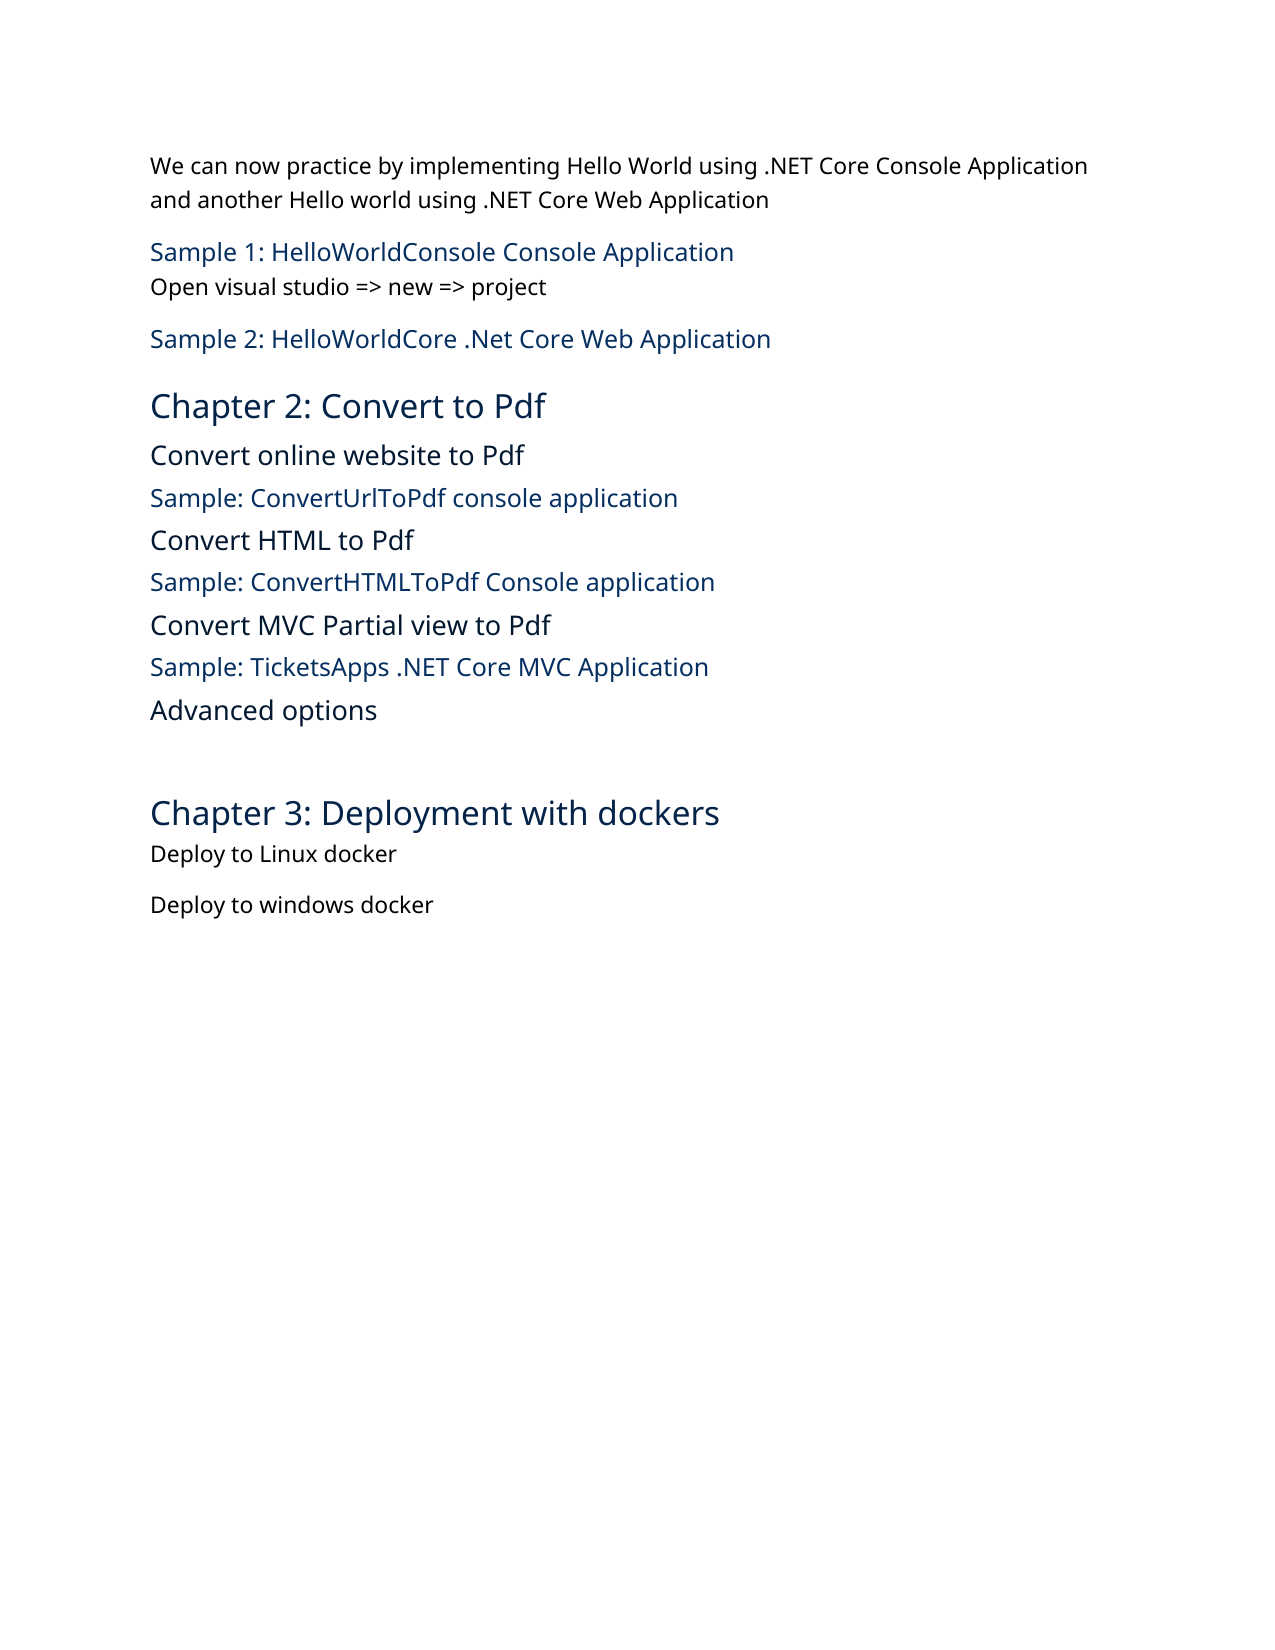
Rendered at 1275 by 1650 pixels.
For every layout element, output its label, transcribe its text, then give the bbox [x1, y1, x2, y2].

subtitle Convert online website to Pdf [150, 436, 1125, 473]
subtitle Chapter 3: Deployment with dockers [150, 789, 1125, 835]
subtitle Convert MVC Partial view to Pdf [150, 606, 1125, 643]
subtitle Sample: ConvertUrlToPdf console application [150, 480, 1125, 514]
text Deploy to windows docker [150, 889, 1125, 920]
subtitle Chapter 2: Convert to Pdf [150, 383, 1125, 428]
subtitle Sample: TicketsApps .NET Core MVC Application [150, 650, 1125, 684]
subtitle Sample 2: HelloWorldCore .Net Core Web Application [150, 321, 1125, 355]
text Deploy to Linux docker [150, 838, 1125, 870]
subtitle Sample: ConvertHTMLToPdf Console application [150, 565, 1125, 599]
subtitle Advanced options [150, 691, 1125, 728]
text We can now practice by implementing Hello World using .NET Core Console Application and another Hello world using .NET Core Web Application [150, 150, 1125, 215]
subtitle Convert HTML to Pdf [150, 521, 1125, 558]
subtitle Sample 1: HelloWorldConsole Console Application [150, 234, 1125, 268]
text Open visual studio => new => project [150, 271, 1125, 302]
